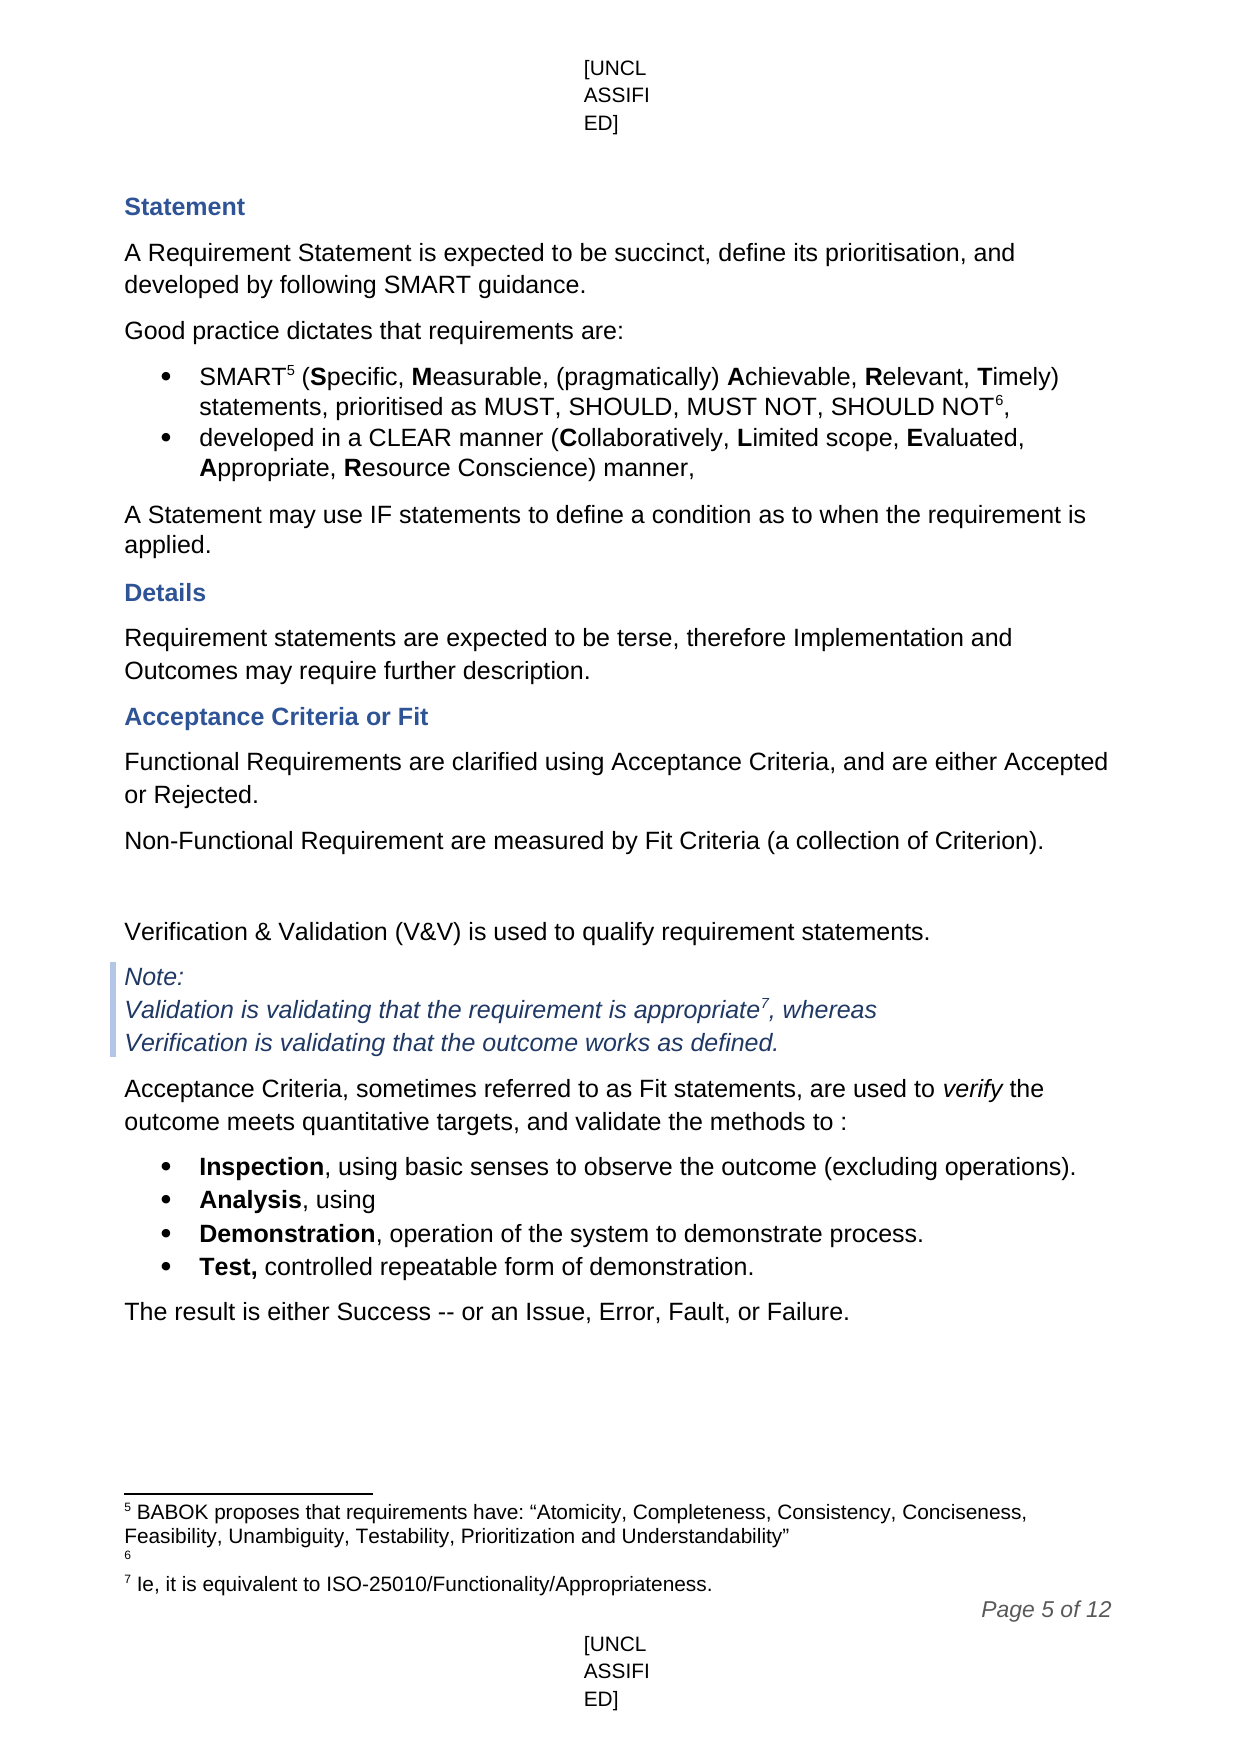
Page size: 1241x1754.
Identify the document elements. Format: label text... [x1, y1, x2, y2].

text A Statement may use IF statements to define a condition as to when the requirement is applied. [124, 500, 1116, 559]
subtitle Details [124, 578, 1116, 606]
list Test, controlled repeatable form of demonstration. [162, 1252, 1116, 1281]
subtitle Statement [124, 192, 1116, 221]
subtitle Acceptance Criteria or Fit [124, 702, 1116, 730]
text A Requirement Statement is expected to be succinct, define its prioritisation, and developed by following SMART guidance. [124, 237, 1116, 299]
text Requirement statements are expected to be terse, therefore Implementation and Outcomes may require further description. [124, 623, 1116, 685]
text Verification & Validation (V&V) is used to qualify requirement statements. [124, 917, 1116, 946]
list SMART (Specific, Measurable, (pragmatically) Achievable, Relevant, Timely) statements, prioritised as MUST, SHOULD, MUST NOT, SHOULD NOT, [162, 362, 1116, 421]
text Acceptance Criteria, sometimes referred to as Fit statements, are used to verify the outcome meets quantitative targets, and validate the methods to : [124, 1074, 1116, 1136]
text Non-Functional Requirement are measured by Fit Criteria (a collection of Criterion). [124, 826, 1116, 854]
list Demonstration, operation of the system to demonstrate process. [162, 1219, 1116, 1247]
text The result is either Success -- or an Issue, Error, Fault, or Failure. [124, 1297, 1116, 1326]
text Functional Requirements are clarified using Acceptance Criteria, and are either Accepted or Rejected. [124, 747, 1116, 809]
list developed in a CLEAR manner (Collaboratively, Limited scope, Evaluated, Appropriate, Resource Conscience) manner, [162, 422, 1116, 482]
list Analysis, using [162, 1186, 1116, 1214]
text Note: Validation is validating that the requirement is appropriate, whereas Verification is validating that the outcome works as defined. [116, 962, 1116, 1057]
list Inspection, using basic senses to observe the outcome (excluding operations). [162, 1152, 1116, 1181]
text Good practice dictates that requirements are: [124, 316, 1116, 345]
